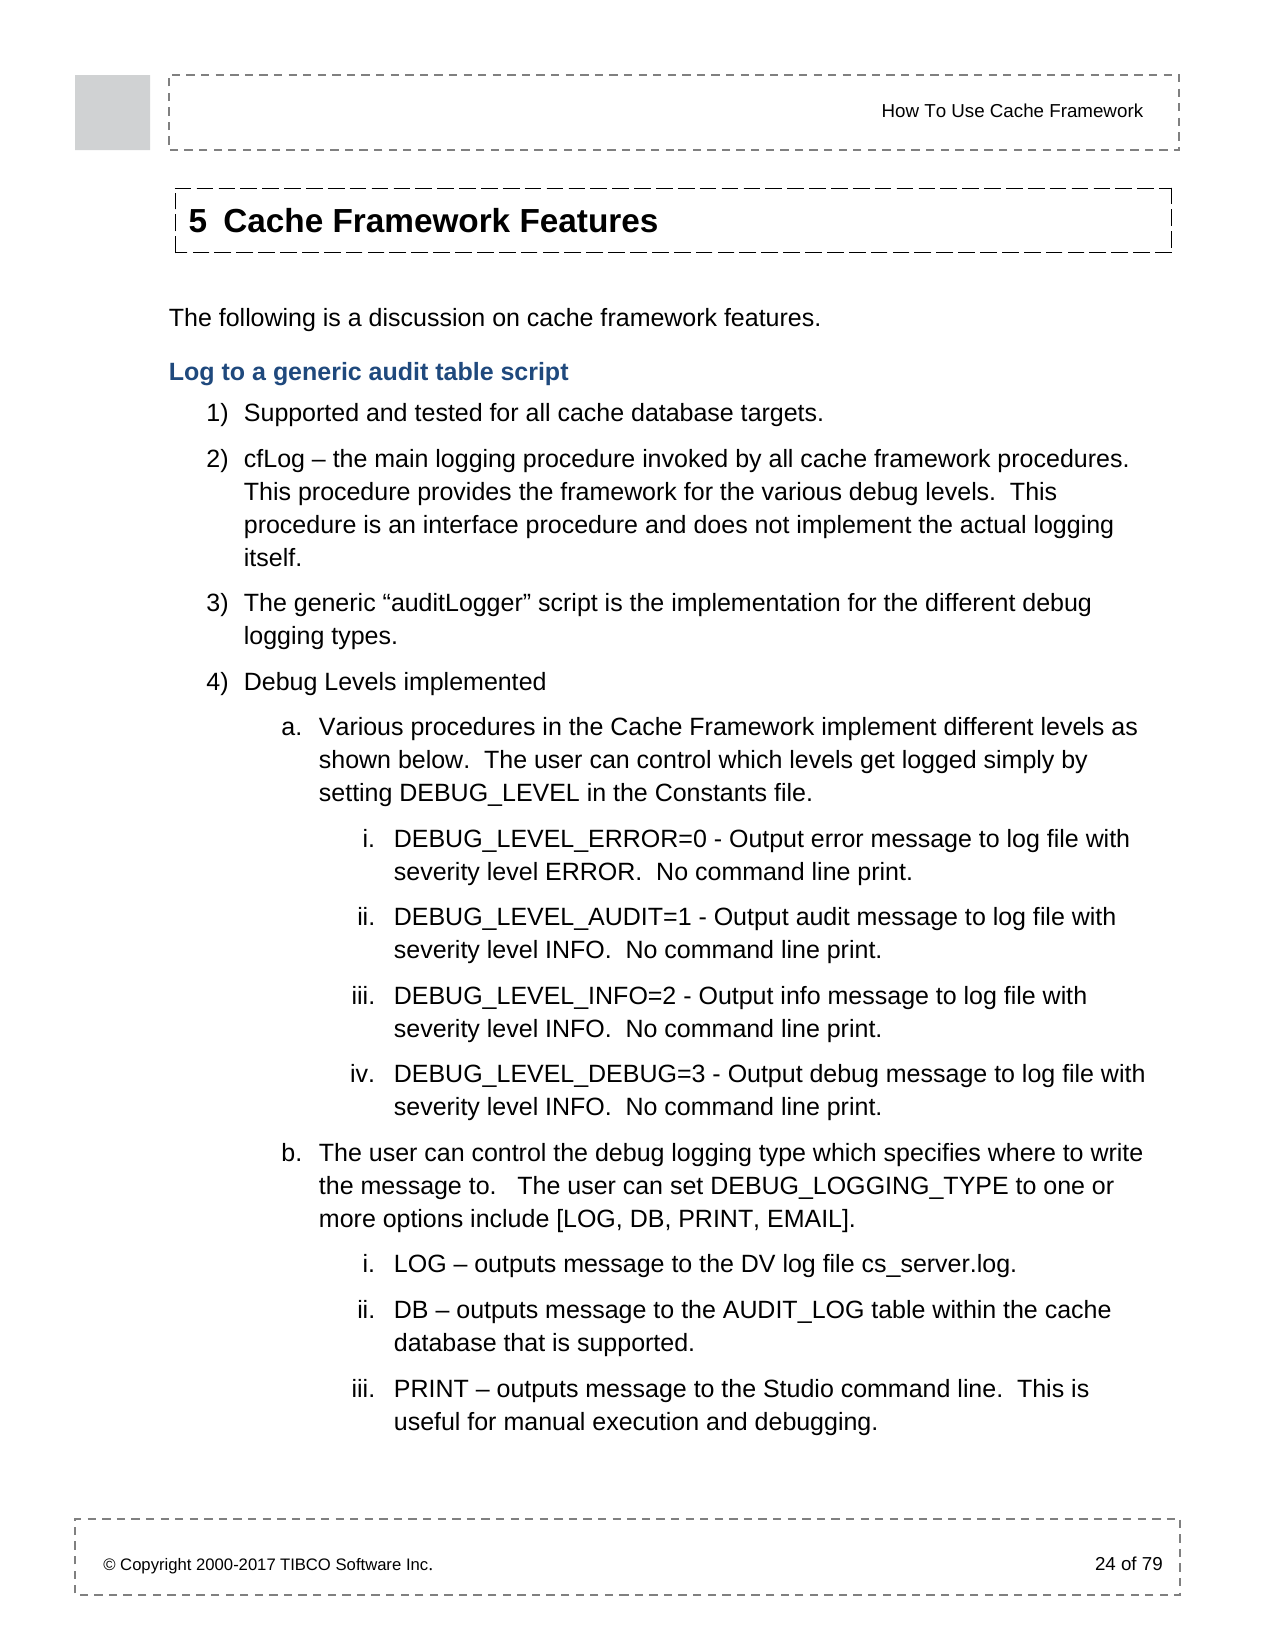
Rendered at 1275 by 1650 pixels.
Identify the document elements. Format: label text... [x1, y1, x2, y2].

list DB – outputs message to the AUDIT_LOG table within the cache database that is supported. [375, 1295, 1162, 1357]
text The following is a discussion on cache framework features. [169, 303, 1162, 332]
list DEBUG_LEVEL_AUDIT=1 - Output audit message to log file with severity level INFO. No command line print. [375, 902, 1162, 964]
list Various procedures in the Cache Framework implement different levels as shown below. The user can control which levels get logged simply by setting DEBUG_LEVEL in the Constants file. [281, 712, 1162, 807]
subtitle Cache Framework Features [175, 187, 1172, 253]
subtitle Log to a generic audit table script [169, 357, 1162, 386]
list The generic “auditLogger” script is the implementation for the different debug logging types. [206, 588, 1162, 650]
list cfLog – the main logging procedure invoked by all cache framework procedures. This procedure provides the framework for the various debug levels. This procedure is an interface procedure and does not implement the actual logging itself. [206, 443, 1162, 571]
list DEBUG_LEVEL_DEBUG=3 - Output debug message to log file with severity level INFO. No command line print. [375, 1059, 1162, 1121]
list DEBUG_LEVEL_INFO=2 - Output info message to log file with severity level INFO. No command line print. [375, 981, 1162, 1043]
list DEBUG_LEVEL_ERROR=0 - Output error message to log file with severity level ERROR. No command line print. [375, 824, 1162, 886]
list LOG – outputs message to the DV log file cs_server.log. [375, 1249, 1162, 1278]
list PRINT – outputs message to the Studio command line. This is useful for manual execution and debugging. [375, 1373, 1162, 1435]
list Debug Levels implemented [206, 667, 1162, 695]
list Supported and tested for all cache database targets. [206, 398, 1162, 427]
list The user can control the debug logging type which specifies where to write the message to. The user can set DEBUG_LOGGING_TYPE to one or more options include [LOG, DB, PRINT, EMAIL]. [281, 1138, 1162, 1233]
